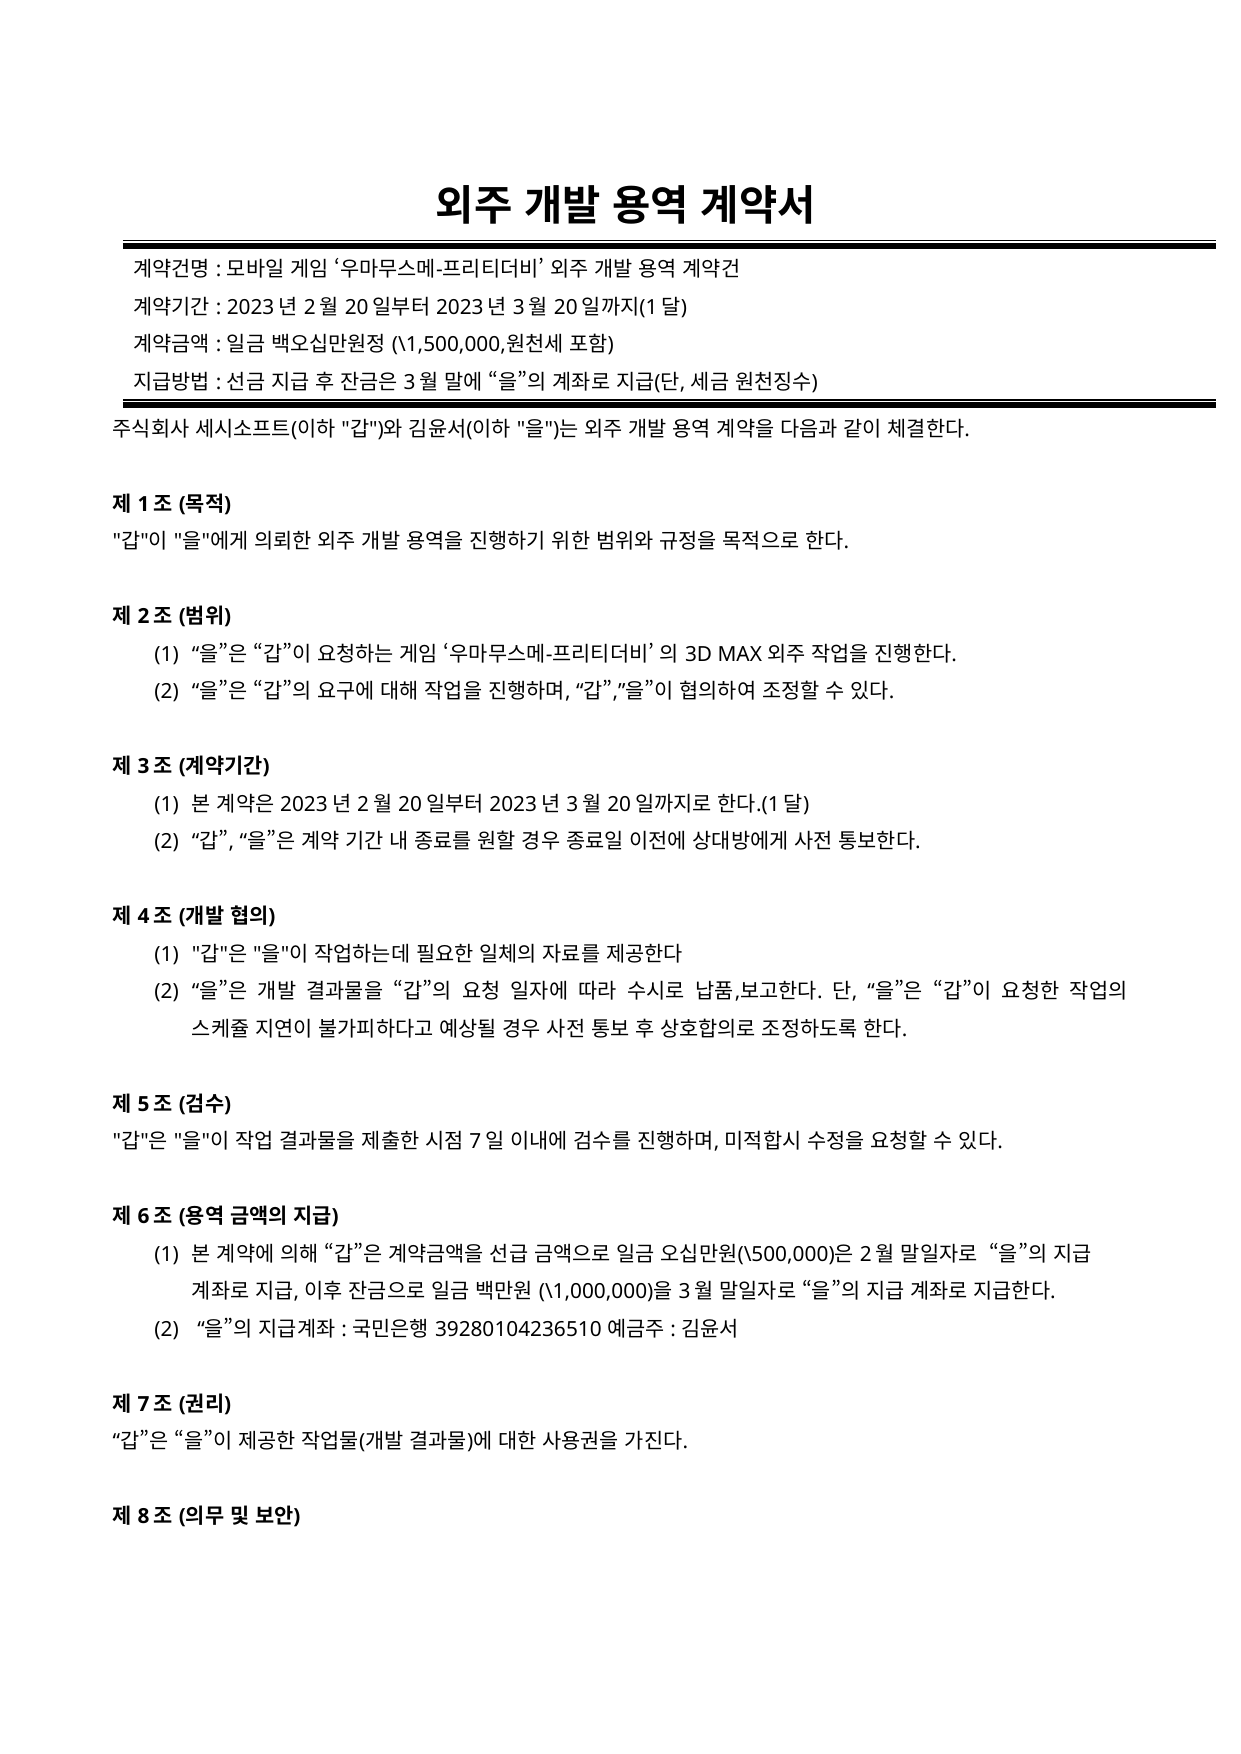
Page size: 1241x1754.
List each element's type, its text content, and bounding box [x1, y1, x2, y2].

list “갑”, “을”은 계약 기간 내 종료를 원할 경우 종료일 이전에 상대방에게 사전 통보한다. [154, 821, 1128, 858]
text 제 8조 (의무 및 보안) [112, 1496, 1128, 1533]
list 본 계약은 2023년 2월 20일부터 2023년 3월 20일까지로 한다.(1달) [154, 783, 1128, 821]
list “을”은 개발 결과물을 “갑”의 요청 일자에 따라 수시로 납품,보고한다. 단, “을”은 “갑”이 요청한 작업의 스케쥴 지연이 불가피하다고 예상될 경우 사전 통보 후 상호합의로 조정하도록 한다. [154, 971, 1128, 1046]
list “을”은 “갑”의 요구에 대해 작업을 진행하며, “갑”,”을”이 협의하여 조정할 수 있다. [154, 671, 1128, 708]
text 제 5조 (검수) [112, 1083, 1128, 1121]
list “을”은 “갑”이 요청하는 게임 ‘우마무스메-프리티더비’ 의 3D MAX 외주 작업을 진행한다. [154, 633, 1128, 671]
text 제 1조 (목적) [112, 483, 1128, 521]
text “갑”은 “을”이 제공한 작업물(개발 결과물)에 대한 사용권을 가진다. [112, 1421, 1128, 1458]
list "갑"은 "을"이 작업하는데 필요한 일체의 자료를 제공한다 [154, 933, 1128, 971]
list “을”의 지급계좌 : 국민은행 39280104236510 예금주 : 김윤서 [154, 1308, 1128, 1346]
text 제 4조 (개발 협의) [112, 896, 1128, 933]
table_header 계약건명 : 모바일 게임 ‘우마무스메-프리티더비’ 외주 개발 용역 계약건 계약기간 : 2023년 2월 20일부터 2023년 3월 20일까지(1달) 계약금액 : 일금 백오십만원정 (\1,500,000,원천세 포함) 지급방법 : 선금 지급 후 잔금은 3월 말에 “을”의 계좌로 지급(단, 세금 원천징수) [123, 249, 1216, 399]
text "갑"은 "을"이 작업 결과물을 제출한 시점 7일 이내에 검수를 진행하며, 미적합시 수정을 요청할 수 있다. [112, 1121, 1128, 1158]
text 제 2조 (범위) [112, 596, 1128, 633]
text 제 6조 (용역 금액의 지급) [112, 1196, 1128, 1233]
text 주식회사 세시소프트(이하 "갑")와 김윤서(이하 "을")는 외주 개발 용역 계약을 다음과 같이 체결한다. [112, 408, 1128, 446]
text 제 3조 (계약기간) [112, 746, 1128, 783]
text 외주 개발 용역 계약서 [112, 164, 1128, 239]
text 제 7조 (권리) [112, 1383, 1128, 1421]
text "갑"이 "을"에게 의뢰한 외주 개발 용역을 진행하기 위한 범위와 규정을 목적으로 한다. [112, 521, 1128, 558]
list 본 계약에 의해 “갑”은 계약금액을 선급 금액으로 일금 오십만원(\500,000)은 2월 말일자로 “을”의 지급 계좌로 지급, 이후 잔금으로 일금 백만원 (\1,000,000)을 3월 말일자로 “을”의 지급 계좌로 지급한다. [154, 1233, 1128, 1308]
